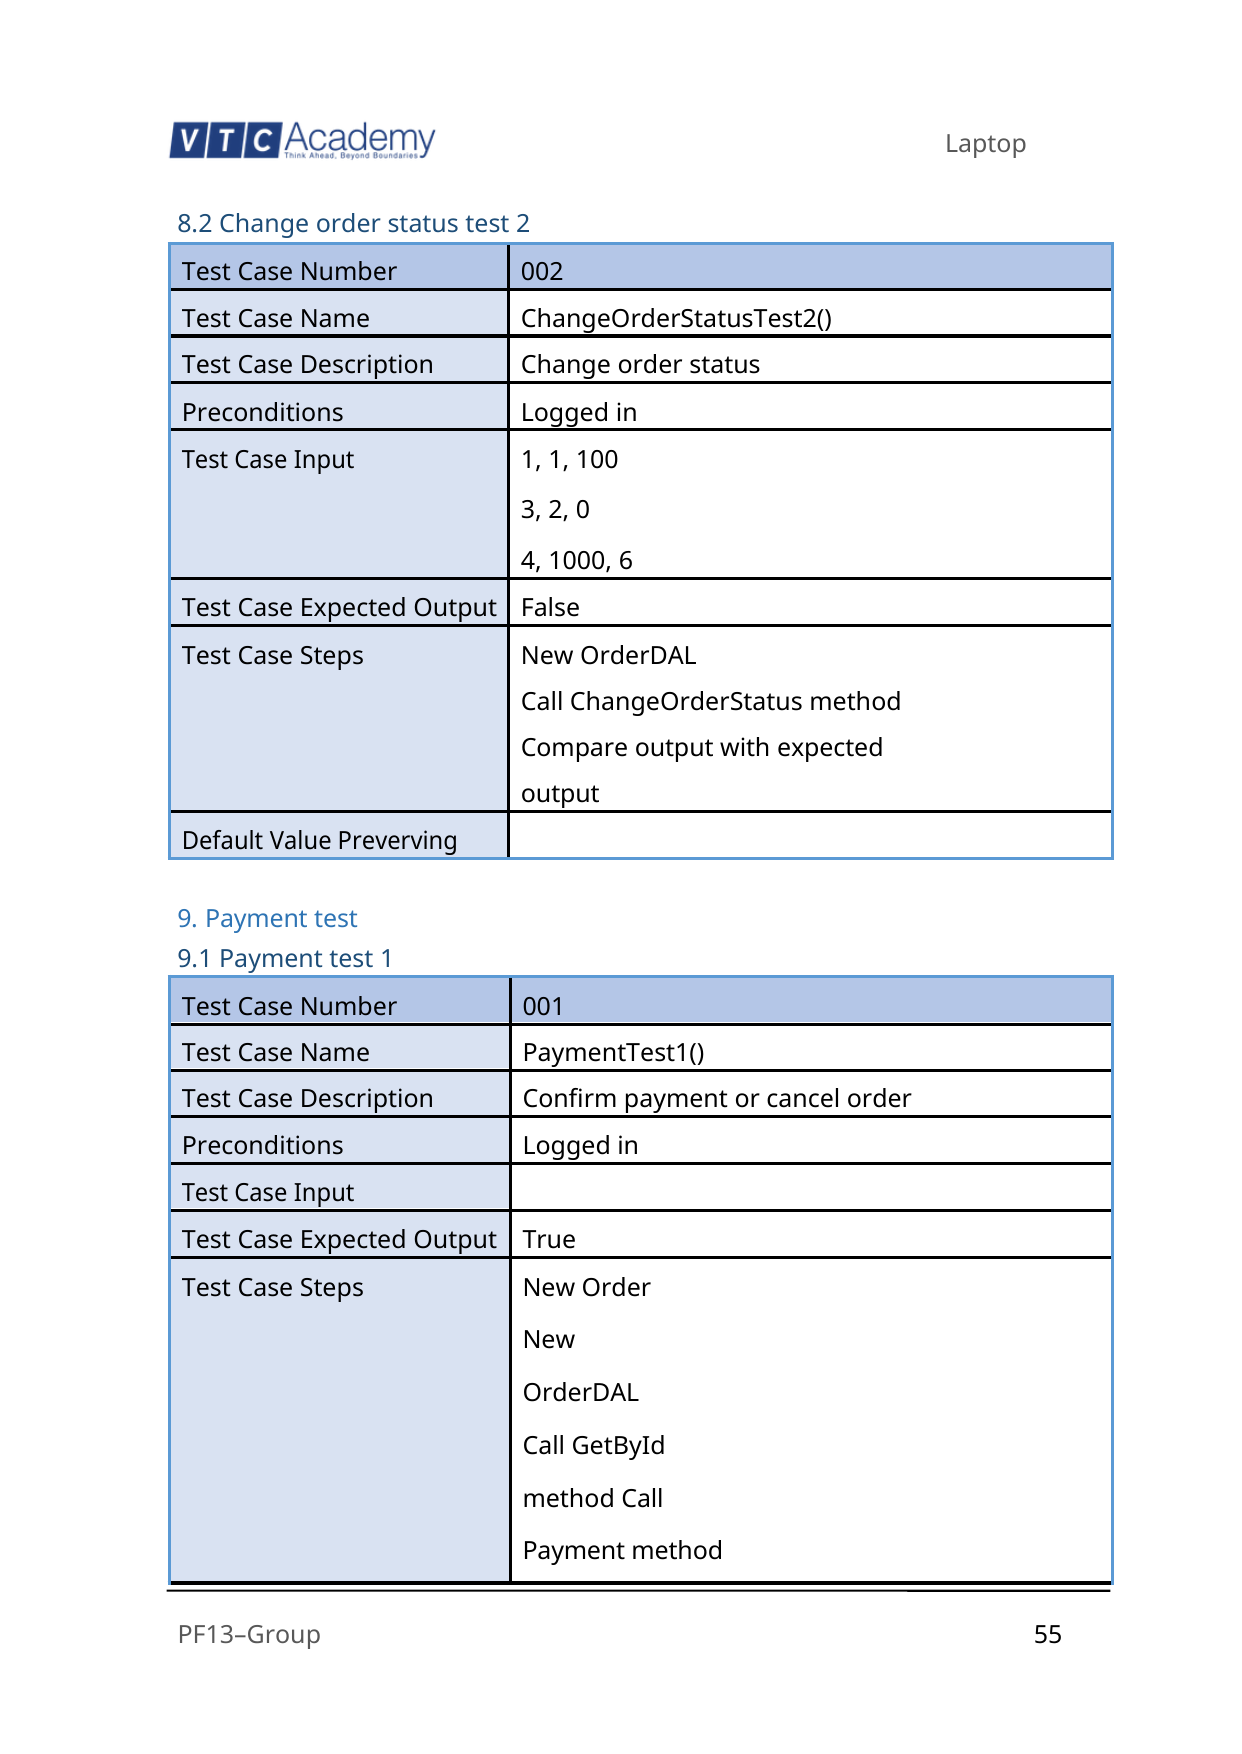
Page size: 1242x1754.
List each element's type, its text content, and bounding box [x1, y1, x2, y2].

list Payment test 1 [177, 940, 1169, 974]
table_cell [510, 813, 1111, 857]
table_cell Change order status [510, 338, 1111, 381]
table_cell Test Case Name [171, 1026, 509, 1068]
table_cell PaymentTest1() [512, 1026, 1111, 1068]
table_cell Logged in [510, 384, 1111, 428]
table_cell Preconditions [171, 384, 507, 428]
table_header Test Case Number [171, 245, 507, 288]
table_cell Test Case Input [171, 1165, 509, 1208]
table_cell Logged in [512, 1118, 1111, 1162]
table_cell Test Case Expected Output [171, 1212, 509, 1256]
picture [160, 114, 445, 168]
table_cell Preconditions [171, 1118, 509, 1162]
table_cell True [512, 1212, 1111, 1256]
table_cell New OrderDAL Call ChangeOrderStatus method Compare output with expected output [510, 627, 1111, 810]
table_cell New Order New OrderDAL Call GetById method Call Payment method Compare output with expected output [512, 1259, 1111, 1581]
table_cell Test Case Steps [171, 627, 507, 810]
table_cell Test Case Description [171, 1072, 509, 1115]
table_cell Test Case Input [171, 431, 507, 577]
table_cell Test Case Expected Output [171, 580, 507, 624]
table_cell False [510, 580, 1111, 624]
table_cell Test Case Steps [171, 1259, 509, 1581]
table_header Test Case Number [171, 978, 509, 1022]
list Change order status test 2 [177, 206, 1169, 240]
table_cell ChangeOrderStatusTest2() [510, 291, 1111, 334]
list Payment test [177, 901, 1169, 935]
table_header 002 [510, 245, 1111, 288]
table_cell Test Case Description [171, 338, 507, 381]
table_header 001 [512, 978, 1111, 1022]
table_cell 1, 1, 100 3, 2, 0 4, 1000, 6 [510, 431, 1111, 577]
table_cell Conﬁrm payment or cancel order [512, 1072, 1111, 1115]
table_cell [512, 1165, 1111, 1208]
table_cell Default Value Preverving [171, 813, 507, 857]
table_cell Test Case Name [171, 291, 507, 334]
